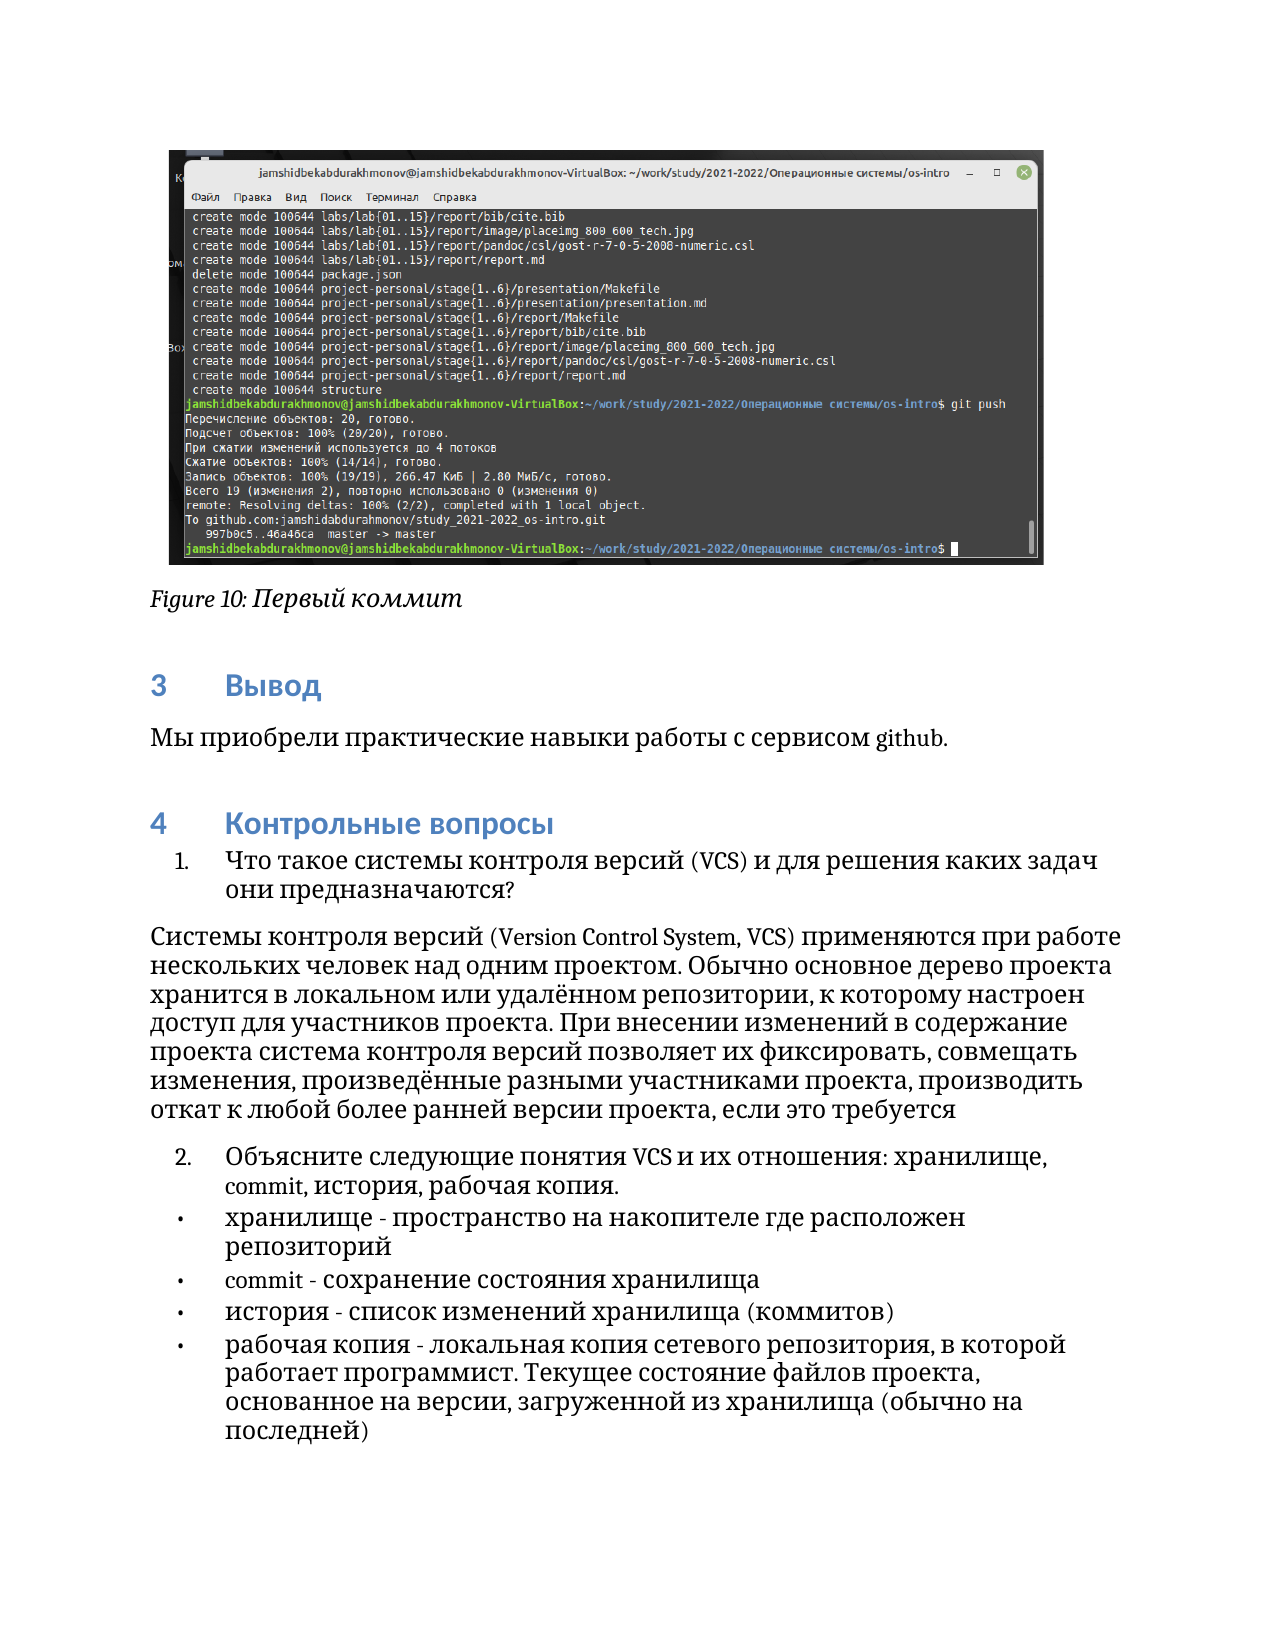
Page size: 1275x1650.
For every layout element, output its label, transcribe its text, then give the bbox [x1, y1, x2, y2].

list история - список изменений хранилища (коммитов) [175, 1298, 1125, 1327]
list commit - сохранение состояния хранилища [175, 1266, 1125, 1294]
text Figure 10: Первый коммит [150, 585, 1125, 614]
subtitle 3 Вывод [150, 664, 1125, 705]
picture [168, 150, 1044, 565]
list рабочая копия - локальная копия сетевого репозитория, в которой работает программист. Текущее состояние файлов проекта, основанное на версии, загруженной из хранилища (обычно на последней) [175, 1331, 1125, 1446]
text Системы контроля версий (Version Control System, VCS) применяются при работе нескольких человек над одним проектом. Обычно основное дерево проекта хранится в локальном или удалённом репозитории, к которому настроен доступ для участников проекта. При внесении изменений в содержание проекта система контроля версий позволяет их фиксировать, совмещать изменения, произведённые разными участниками проекта, производить откат к любой более ранней версии проекта, если это требуется [150, 923, 1125, 1124]
list Объясните следующие понятия VCS и их отношения: хранилище, commit, история, рабочая копия. [175, 1143, 1125, 1201]
list Что такое системы контроля версий (VCS) и для решения каких задач они предназначаются? [175, 847, 1125, 904]
text Мы приобрели практические навыки работы с сервисом github. [150, 724, 1125, 752]
subtitle 4 Контрольные вопросы [150, 802, 1125, 843]
list хранилище - пространство на накопителе где расположен репозиторий [175, 1204, 1125, 1262]
